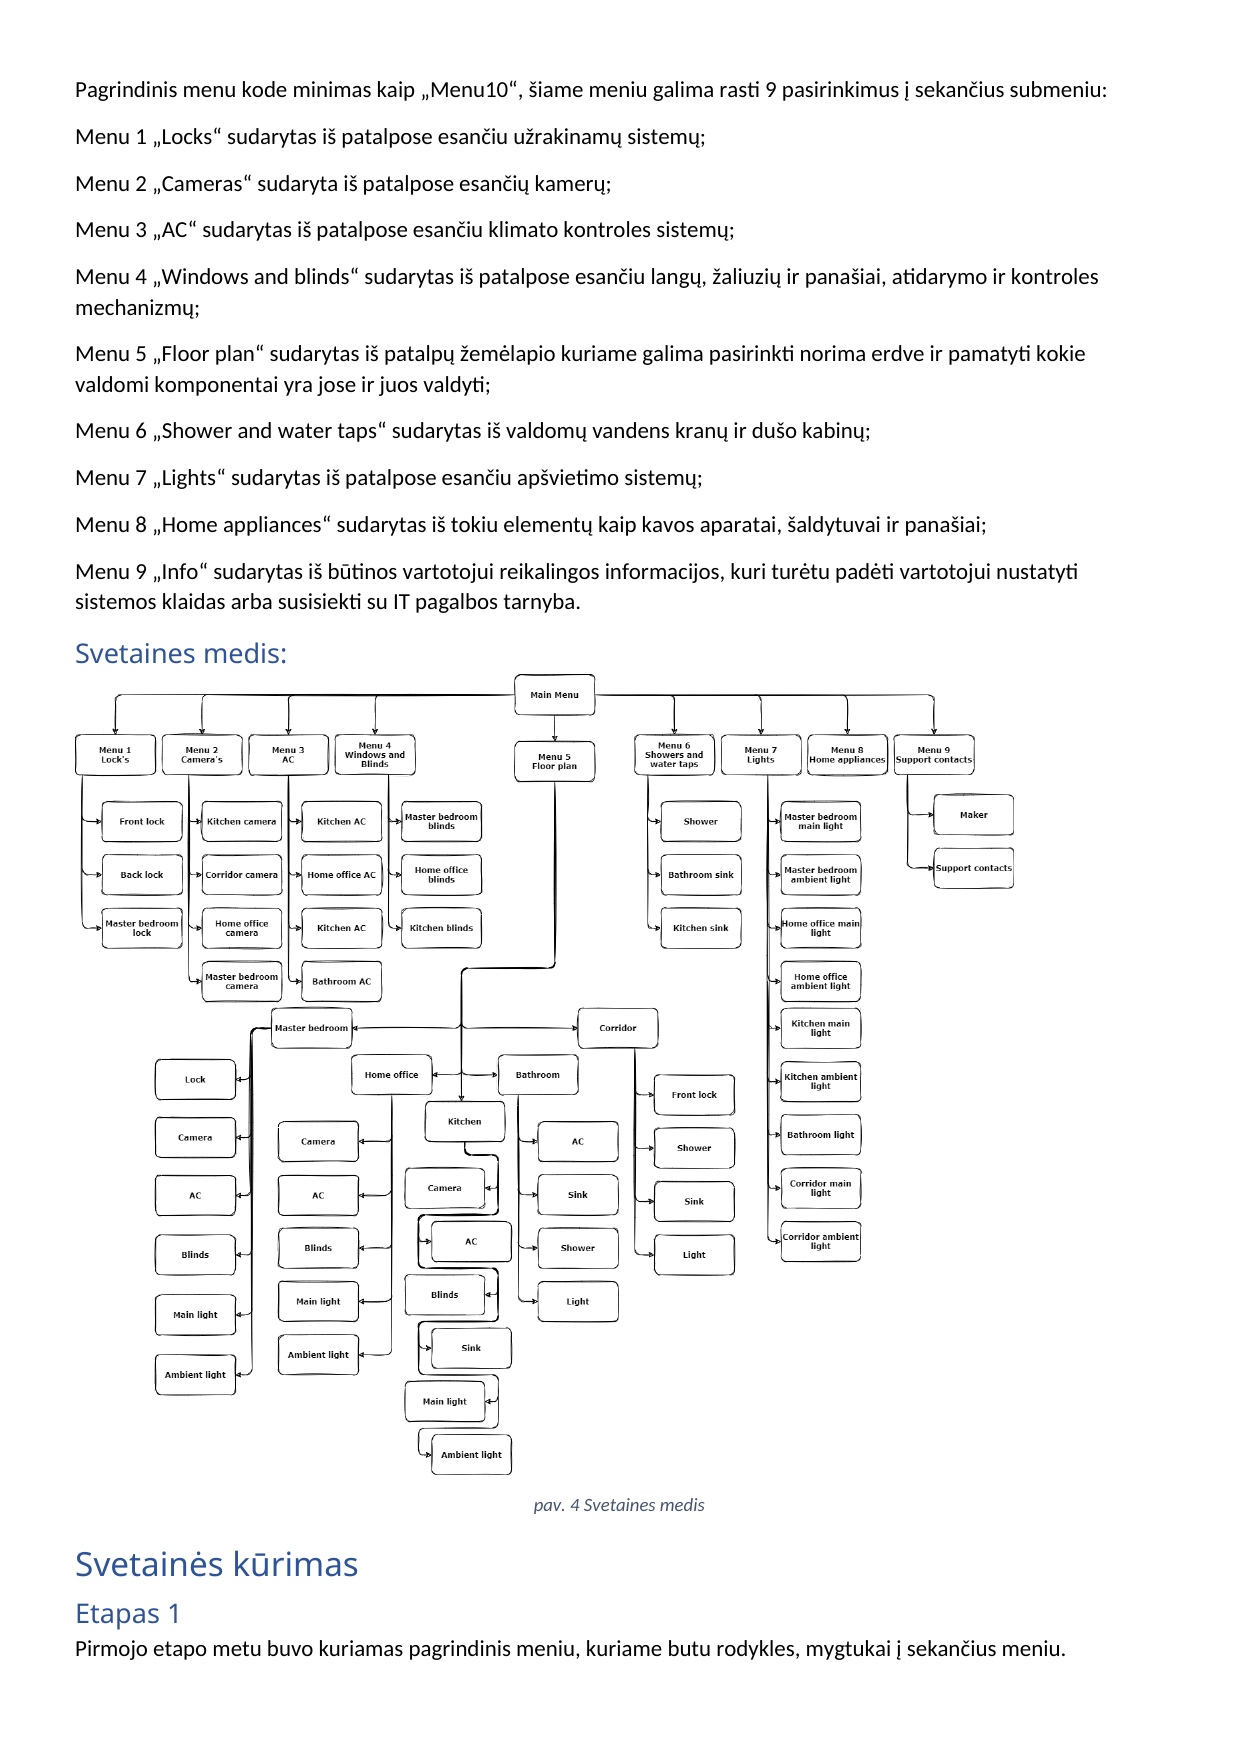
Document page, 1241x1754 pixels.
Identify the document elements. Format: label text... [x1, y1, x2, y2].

subtitle Etapas 1 [75, 1594, 1165, 1631]
text Menu 7 „Lights“ sudarytas iš patalpose esančiu apšvietimo sistemų; [75, 463, 1165, 492]
picture [75, 674, 1014, 1475]
text Menu 6 „Shower and water taps“ sudarytas iš valdomų vandens kranų ir dušo kabinų; [75, 417, 1165, 445]
text Menu 3 „AC“ sudarytas iš patalpose esančiu klimato kontroles sistemų; [75, 216, 1165, 244]
text Menu 8 „Home appliances“ sudarytas iš tokiu elementų kaip kavos aparatai, šaldytuvai ir panašiai; [75, 510, 1165, 538]
text Menu 2 „Cameras“ sudaryta iš patalpose esančių kamerų; [75, 169, 1165, 197]
subtitle Svetaines medis: [75, 634, 1165, 671]
text Menu 9 „Info“ sudarytas iš būtinos vartotojui reikalingos informacijos, kuri turėtu padėti vartotojui nustatyti sistemos klaidas arba susisiekti su IT pagalbos tarnyba. [75, 557, 1165, 616]
text Menu 1 „Locks“ sudarytas iš patalpose esančiu užrakinamų sistemų; [75, 122, 1165, 150]
text Pagrindinis menu kode minimas kaip „Menu10“, šiame meniu galima rasti 9 pasirinkimus į sekančius submeniu: [75, 75, 1165, 103]
subtitle Svetainės kūrimas [75, 1541, 1165, 1586]
text Menu 4 „Windows and blinds“ sudarytas iš patalpose esančiu langų, žaliuzių ir panašiai, atidarymo ir kontroles mechanizmų; [75, 262, 1165, 321]
text Menu 5 „Floor plan“ sudarytas iš patalpų žemėlapio kuriame galima pasirinkti norima erdve ir pamatyti kokie valdomi komponentai yra jose ir juos valdyti; [75, 339, 1165, 398]
text Pirmojo etapo metu buvo kuriamas pagrindinis meniu, kuriame butu rodykles, mygtukai į sekančius meniu. [75, 1634, 1165, 1662]
